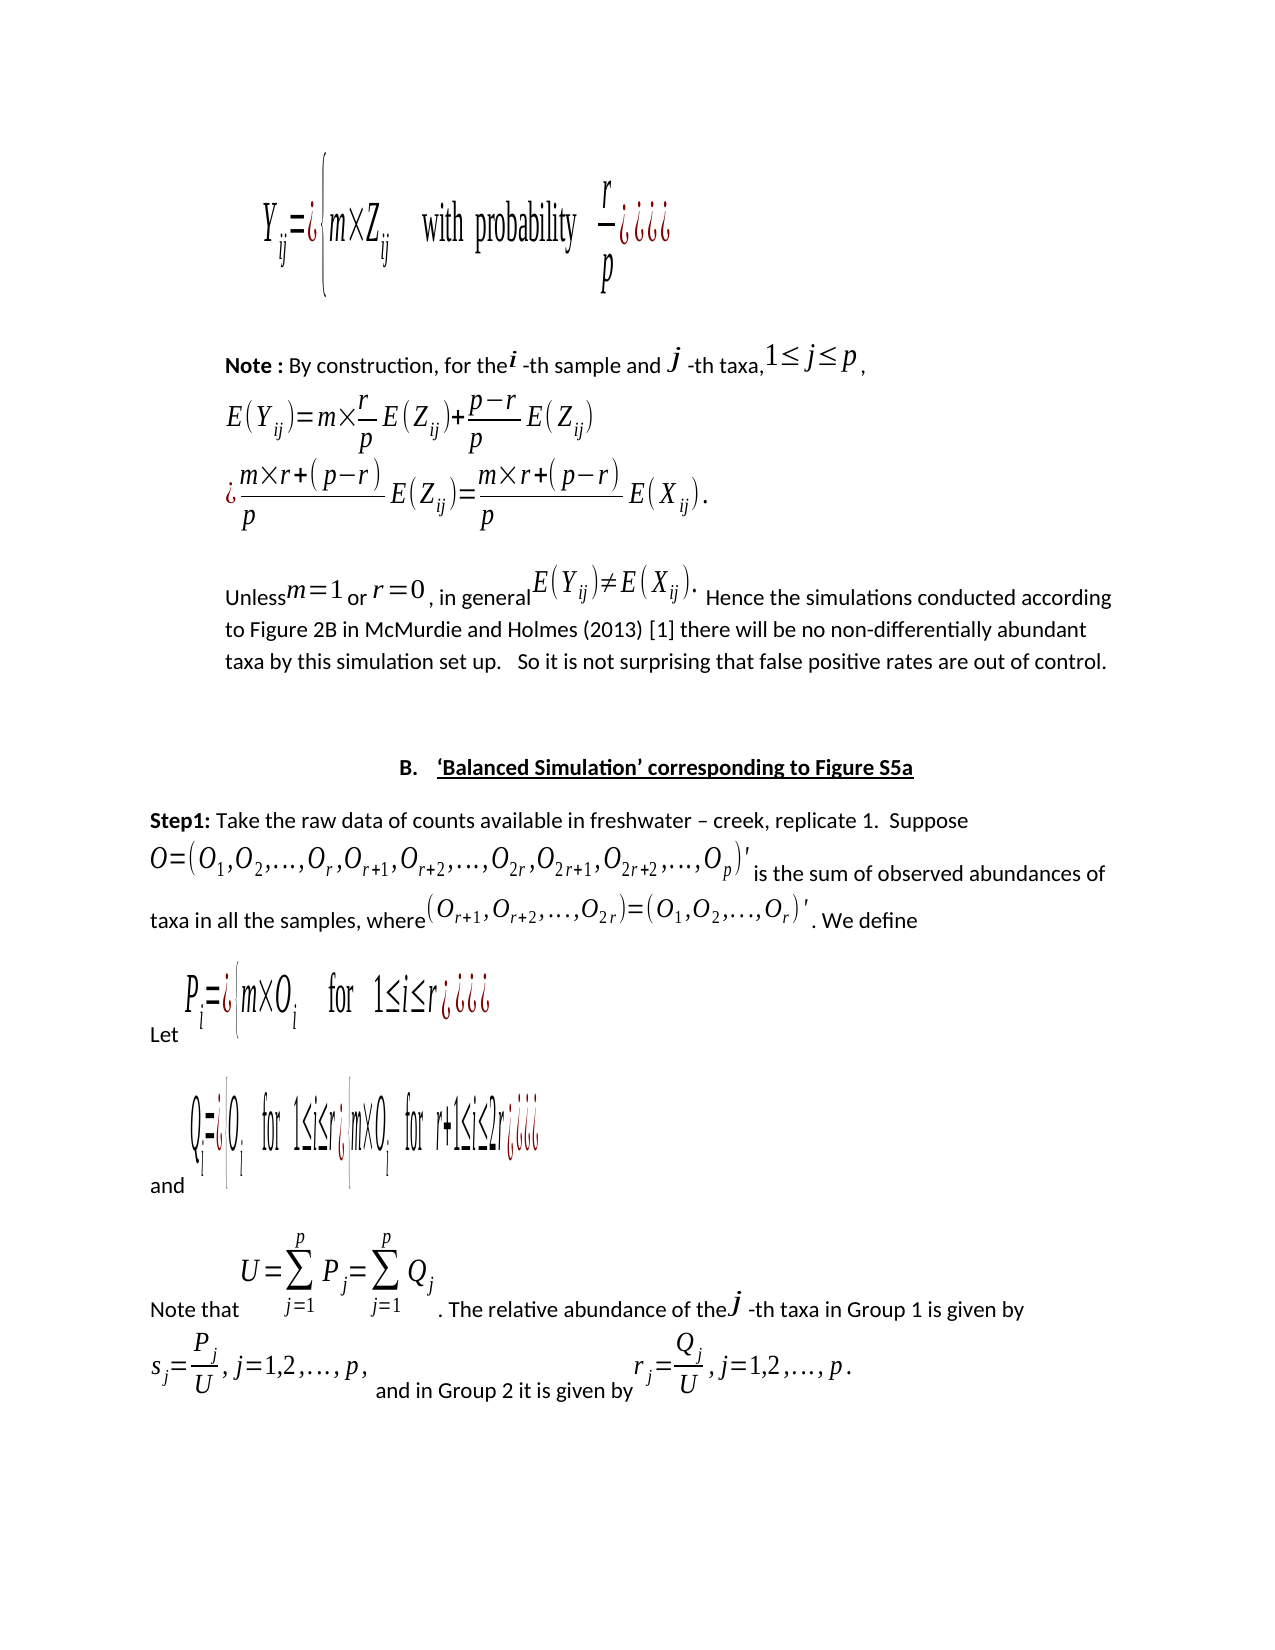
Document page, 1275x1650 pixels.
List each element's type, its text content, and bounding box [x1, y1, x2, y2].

list Note : By construction, for the-th sample and -th taxa,, [225, 338, 1125, 537]
text Unlessor , in general Hence the simulations conducted according to Figure 2B in McMurdie and Holmes (2013) [1] there will be no non-differentially abundant taxa by this simulation set up. So it is not surprising that false positive rates are out of control. [225, 562, 1125, 675]
text Let [150, 959, 1125, 1048]
list ‘Balanced Simulation’ corresponding to Figure S5a [187, 753, 1125, 781]
text Step1: Take the raw data of counts available in freshwater – creek, replicate 1. Suppose is the sum of observed abundances of taxa in all the samples, where. We define [150, 806, 1125, 934]
text Note that. The relative abundance of the-th taxa in Group 1 is given by and in Group 2 it is given by [150, 1225, 1125, 1405]
text and [150, 1073, 1125, 1200]
